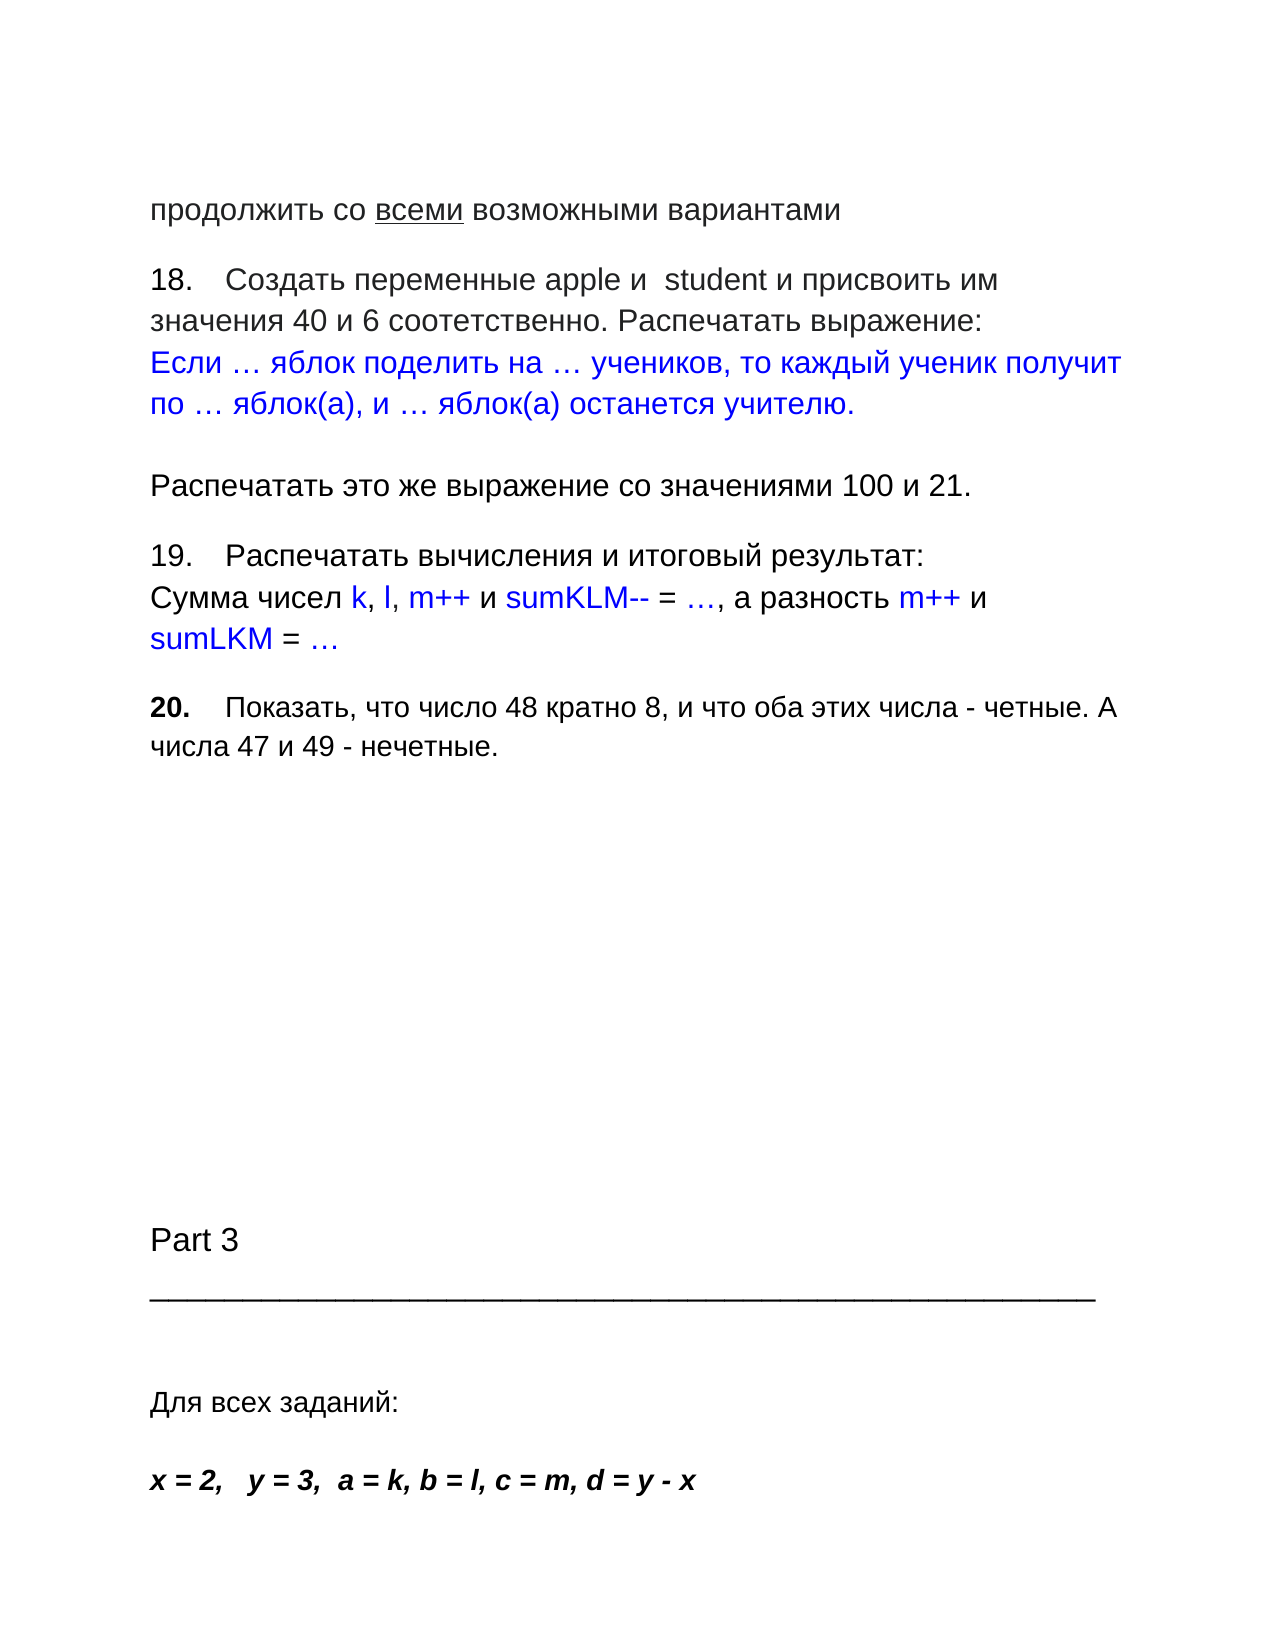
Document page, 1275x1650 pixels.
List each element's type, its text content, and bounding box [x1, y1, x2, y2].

text Для всех заданий: [150, 1386, 1125, 1419]
text x = 2, y = 3, a = k, b = l, c = m, d = y - x [150, 1424, 1125, 1496]
text Part 3 ___________________________________________________ [150, 1220, 1125, 1303]
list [150, 150, 1125, 257]
list Создать переменные apple и student и присвоить им значения 40 и 6 соотетственно. Распечатать выражение: Если … яблок поделить на … учеников, то каждый ученик получит по … яблок(a), и … яблок(а) останется учителю. Распечатать это же выражение со значениями 100 и 21. [150, 261, 1125, 534]
list Показать, что число 48 кратно 8, и что оба этих числа - четные. А числа 47 и 49 - нечетные. [150, 690, 1125, 1178]
list Распечатать вычисления и итоговый результат: Сумма чисел k, l, m++ и sumKLM-- = …, а разность m++ и sumLKM = … [150, 537, 1125, 686]
